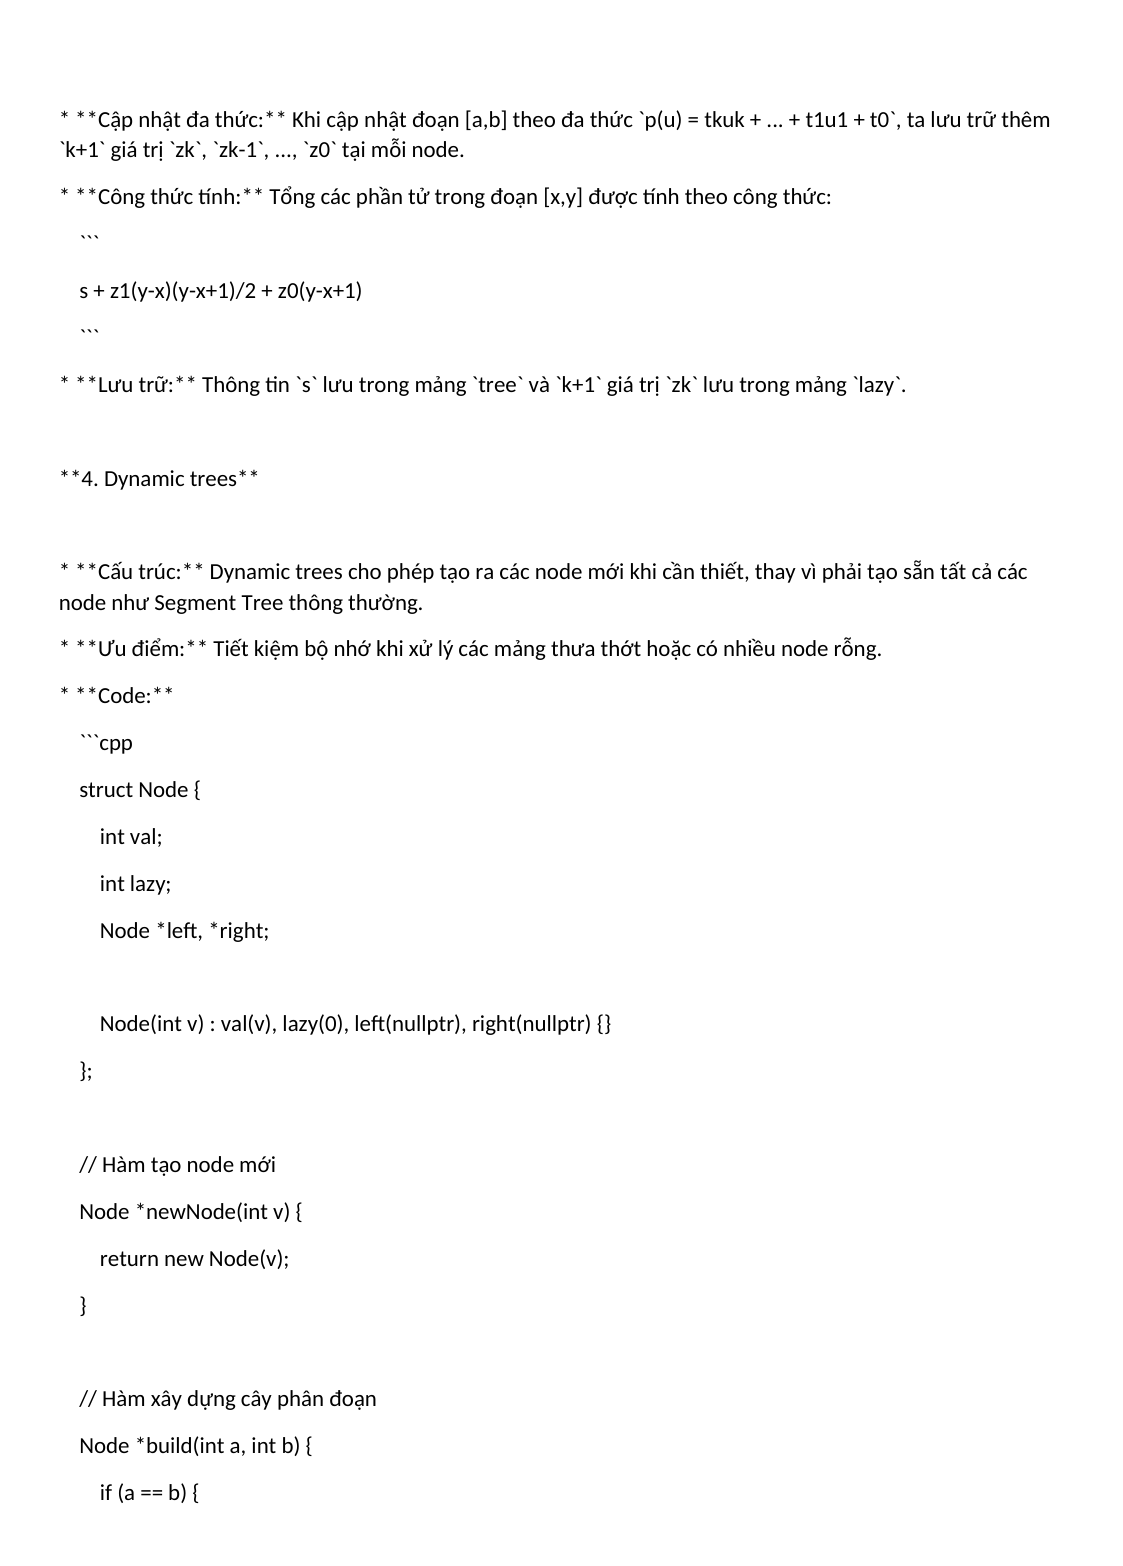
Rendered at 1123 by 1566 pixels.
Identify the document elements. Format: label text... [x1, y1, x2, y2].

text struct Node { [58, 775, 1064, 803]
text * **Lưu trữ:** Thông tin `s` lưu trong mảng `tree` và `k+1` giá trị `zk` lưu trong mảng `lazy`. [58, 370, 1064, 398]
text int val; [58, 822, 1064, 850]
text ``` [58, 229, 1064, 257]
text s + z1(y-x)(y-x+1)/2 + z0(y-x+1) [58, 276, 1064, 304]
text } [58, 1291, 1064, 1319]
text return new Node(v); [58, 1244, 1064, 1272]
text // Hàm tạo node mới [58, 1150, 1064, 1178]
text * **Code:** [58, 681, 1064, 709]
text ``` [58, 323, 1064, 351]
text Node(int v) : val(v), lazy(0), left(nullptr), right(nullptr) {} [58, 1009, 1064, 1038]
text }; [58, 1056, 1064, 1084]
text if (a == b) { [58, 1478, 1064, 1506]
text **4. Dynamic trees** [58, 464, 1064, 492]
text // Hàm xây dựng cây phân đoạn [58, 1384, 1064, 1413]
text int lazy; [58, 869, 1064, 897]
text * **Ưu điểm:** Tiết kiệm bộ nhớ khi xử lý các mảng thưa thớt hoặc có nhiều node rỗng. [58, 634, 1064, 663]
text Node *build(int a, int b) { [58, 1431, 1064, 1459]
text * **Cấu trúc:** Dynamic trees cho phép tạo ra các node mới khi cần thiết, thay vì phải tạo sẵn tất cả các node như Segment Tree thông thường. [58, 557, 1064, 616]
text * **Công thức tính:** Tổng các phần tử trong đoạn [x,y] được tính theo công thức: [58, 182, 1064, 211]
text * **Cập nhật đa thức:** Khi cập nhật đoạn [a,b] theo đa thức `p(u) = tkuk + ... + t1u1 + t0`, ta lưu trữ thêm `k+1` giá trị `zk`, `zk-1`, ..., `z0` tại mỗi node. [58, 105, 1064, 164]
text ```cpp [58, 728, 1064, 756]
text Node *newNode(int v) { [58, 1197, 1064, 1225]
text Node *left, *right; [58, 916, 1064, 944]
